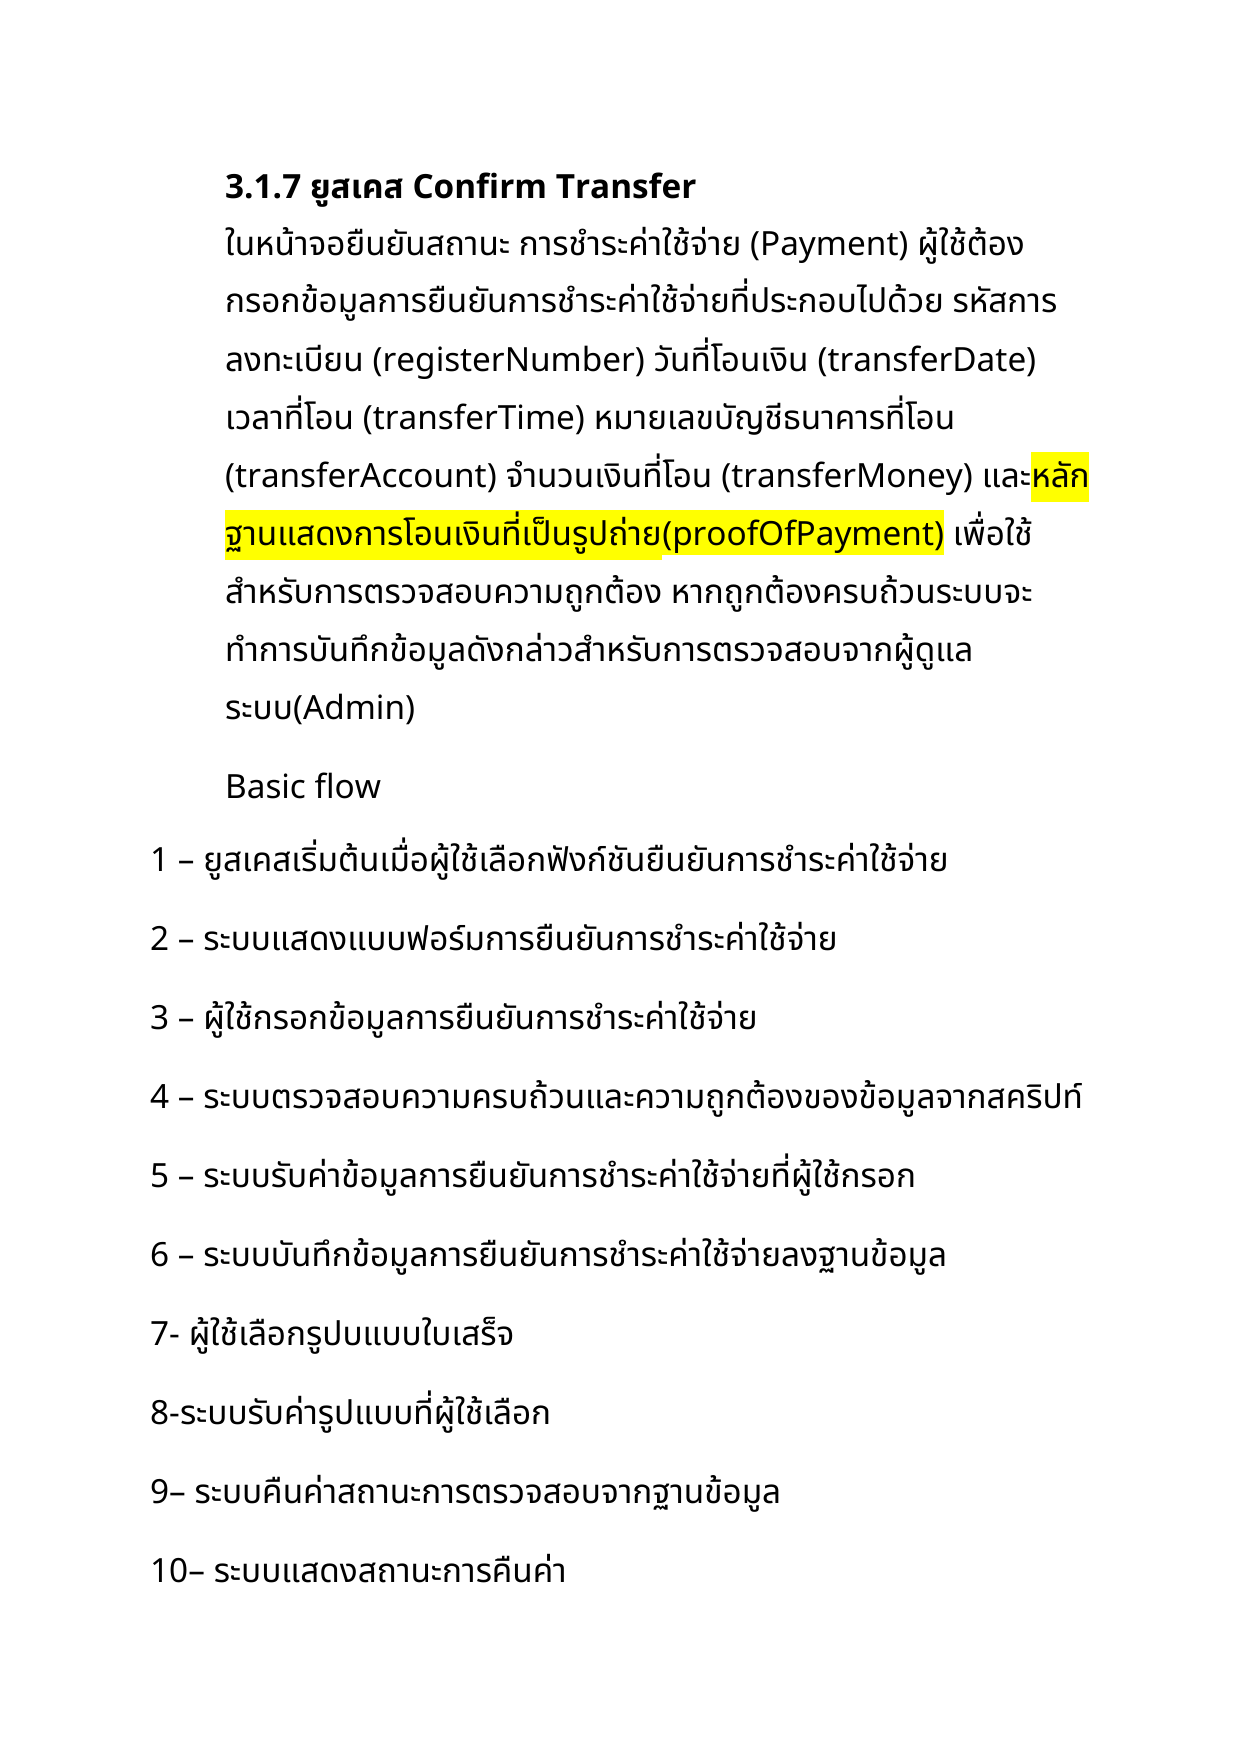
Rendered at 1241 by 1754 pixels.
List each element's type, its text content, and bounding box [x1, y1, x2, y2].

text 2 – ระบบแสดงแบบฟอร์มการยืนยันการชำระค่าใช้จ่าย [150, 915, 1090, 965]
text 10– ระบบแสดงสถานะการคืนค่า [150, 1546, 1090, 1597]
text 6 – ระบบบันทึกข้อมูลการยืนยันการชำระค่าใช้จ่ายลงฐานข้อมูล [150, 1231, 1090, 1281]
text 4 – ระบบตรวจสอบความครบถ้วนและความถูกต้องของข้อมูลจากสคริปท์ [150, 1073, 1090, 1123]
text 7- ผู้ใช้เลือกรูปบแบบใบเสร็จ [150, 1309, 1090, 1360]
text ในหน้าจอยืนยันสถานะ การชำระค่าใช้จ่าย (Payment) ผู้ใช้ต้องกรอกข้อมูลการยืนยันการชำระค่าใช้จ่ายที่ประกอบไปด้วย รหัสการลงทะเบียน (registerNumber) วันที่โอนเงิน (transferDate) เวลาที่โอน (transferTime) หมายเลขบัญชีธนาคารที่โอน (transferAccount) จำนวนเงินที่โอน (transferMoney) และหลักฐานแสดงการโอนเงินที่เป็นรูปถ่าย(proofOfPayment) เพื่อใช้สำหรับการตรวจสอบความถูกต้อง หากถูกต้องครบถ้วนระบบจะทำการบันทึกข้อมูลดังกล่าวสำหรับการตรวจสอบจากผู้ดูแลระบบ(Admin) [225, 219, 1090, 734]
text 9– ระบบคืนค่าสถานะการตรวจสอบจากฐานข้อมูล [150, 1467, 1090, 1518]
subtitle 3.1.7 ยูสเคส Confirm Transfer [225, 162, 1090, 213]
text Basic flow [150, 763, 1090, 808]
text 3 – ผู้ใช้กรอกข้อมูลการยืนยันการชำระค่าใช้จ่าย [150, 994, 1090, 1044]
text 8-ระบบรับค่ารูปแบบที่ผู้ใช้เลือก [150, 1388, 1090, 1439]
text 1 – ยูสเคสเริ่มต้นเมื่อผู้ใช้เลือกฟังก์ชันยืนยันการชำระค่าใช้จ่าย [150, 836, 1090, 886]
text 5 – ระบบรับค่าข้อมูลการยืนยันการชำระค่าใช้จ่ายที่ผู้ใช้กรอก [150, 1152, 1090, 1202]
